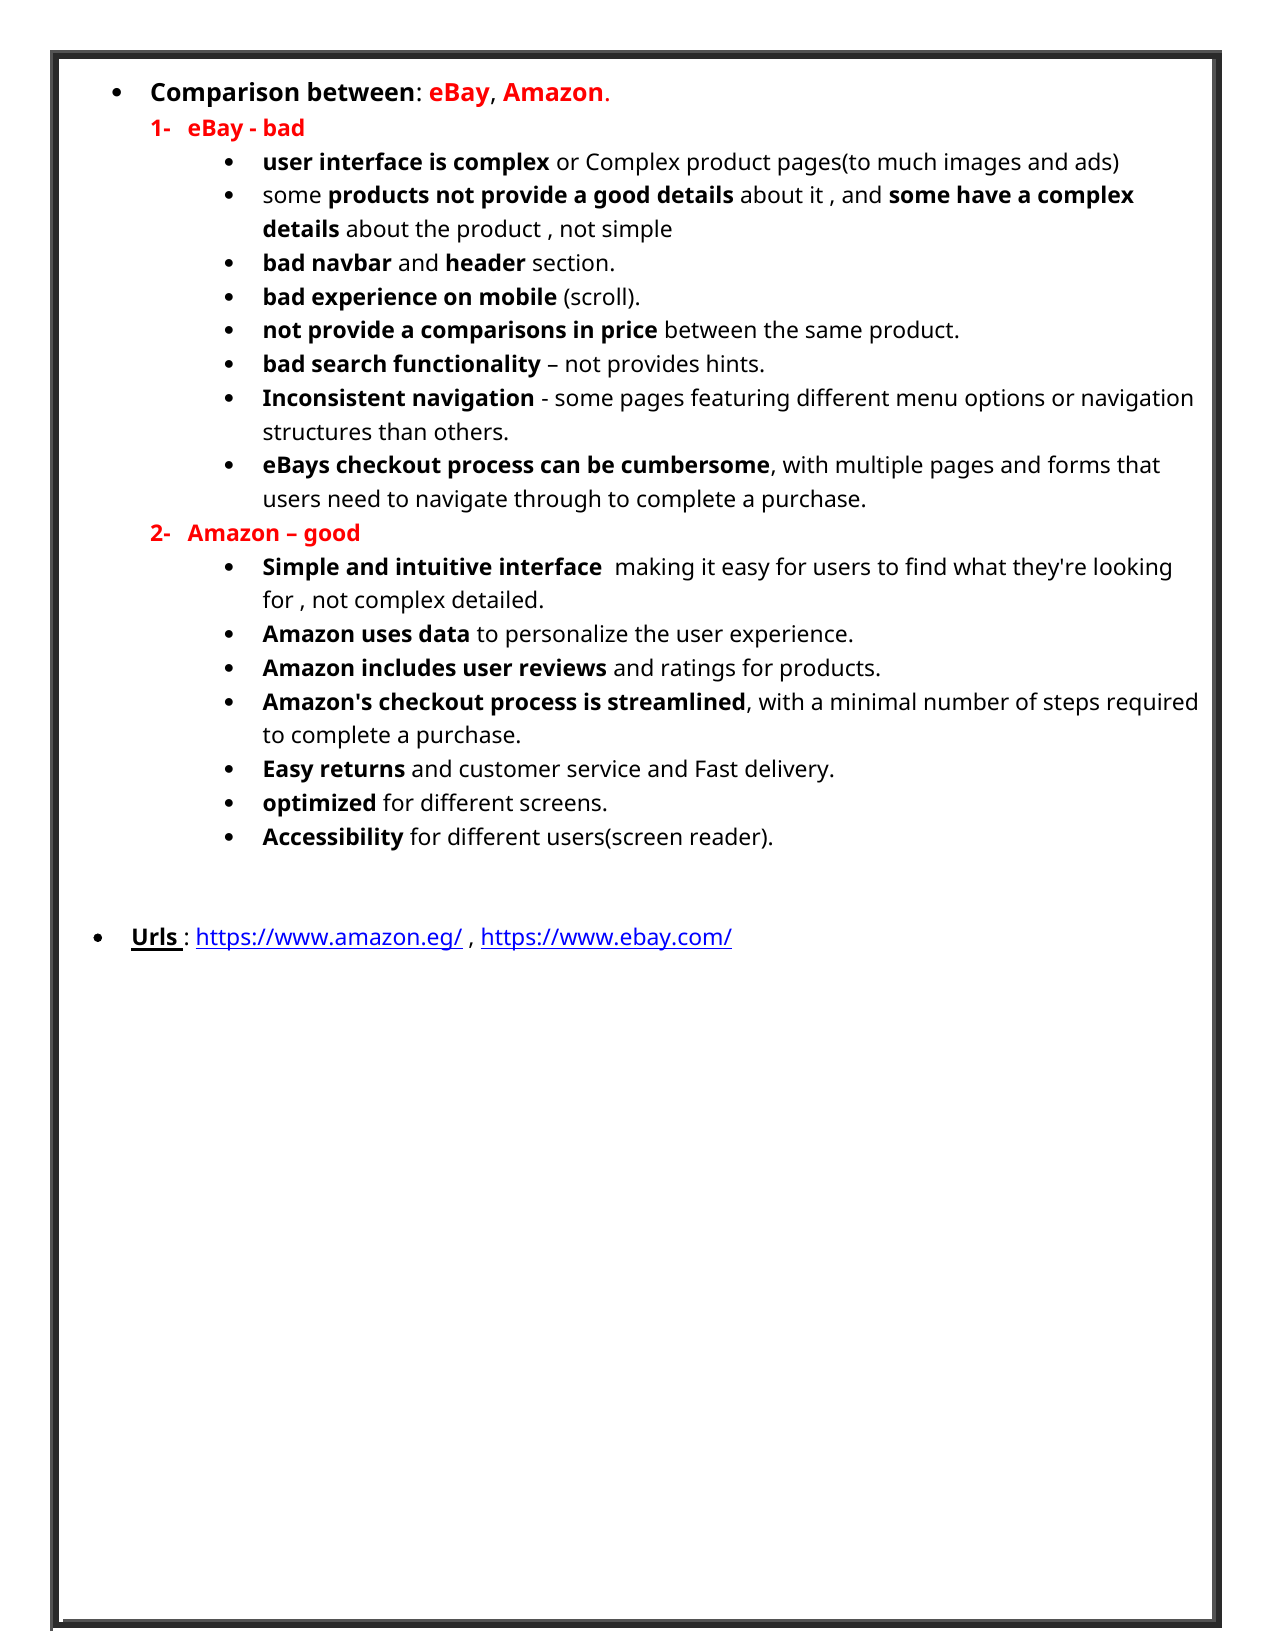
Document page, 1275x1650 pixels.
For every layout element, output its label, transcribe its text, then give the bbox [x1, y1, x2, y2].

list Easy returns and customer service and Fast delivery. [225, 753, 1200, 784]
list not provide a comparisons in price between the same product. [225, 314, 1200, 346]
list bad navbar and header section. [225, 247, 1200, 278]
list Simple and intuitive interface making it easy for users to find what they're looking for , not complex detailed. [225, 551, 1200, 616]
list some products not provide a good details about it , and some have a complex details about the product , not simple [225, 179, 1200, 244]
list Amazon – good [150, 517, 1200, 548]
list user interface is complex or Complex product pages(to much images and ads) [225, 146, 1200, 177]
list Comparison between: eBay, Amazon. [112, 75, 1200, 109]
list bad search functionality – not provides hints. [225, 348, 1200, 379]
list eBays checkout process can be cumbersome, with multiple pages and forms that users need to navigate through to complete a purchase. [225, 449, 1200, 514]
list Amazon includes user reviews and ratings for products. [225, 652, 1200, 683]
list Inconsistent navigation - some pages featuring different menu options or navigation structures than others. [225, 382, 1200, 447]
list Amazon uses data to personalize the user experience. [225, 618, 1200, 649]
list Amazon's checkout process is streamlined, with a minimal number of steps required to complete a purchase. [225, 686, 1200, 751]
list optimized for different screens. [225, 787, 1200, 818]
list eBay - bad [150, 112, 1200, 143]
list Accessibility for different users(screen reader). [225, 821, 1200, 852]
list bad experience on mobile (scroll). [225, 281, 1200, 312]
list Urls : https://www.amazon.eg/ , https://www.ebay.com/ [94, 921, 1200, 953]
